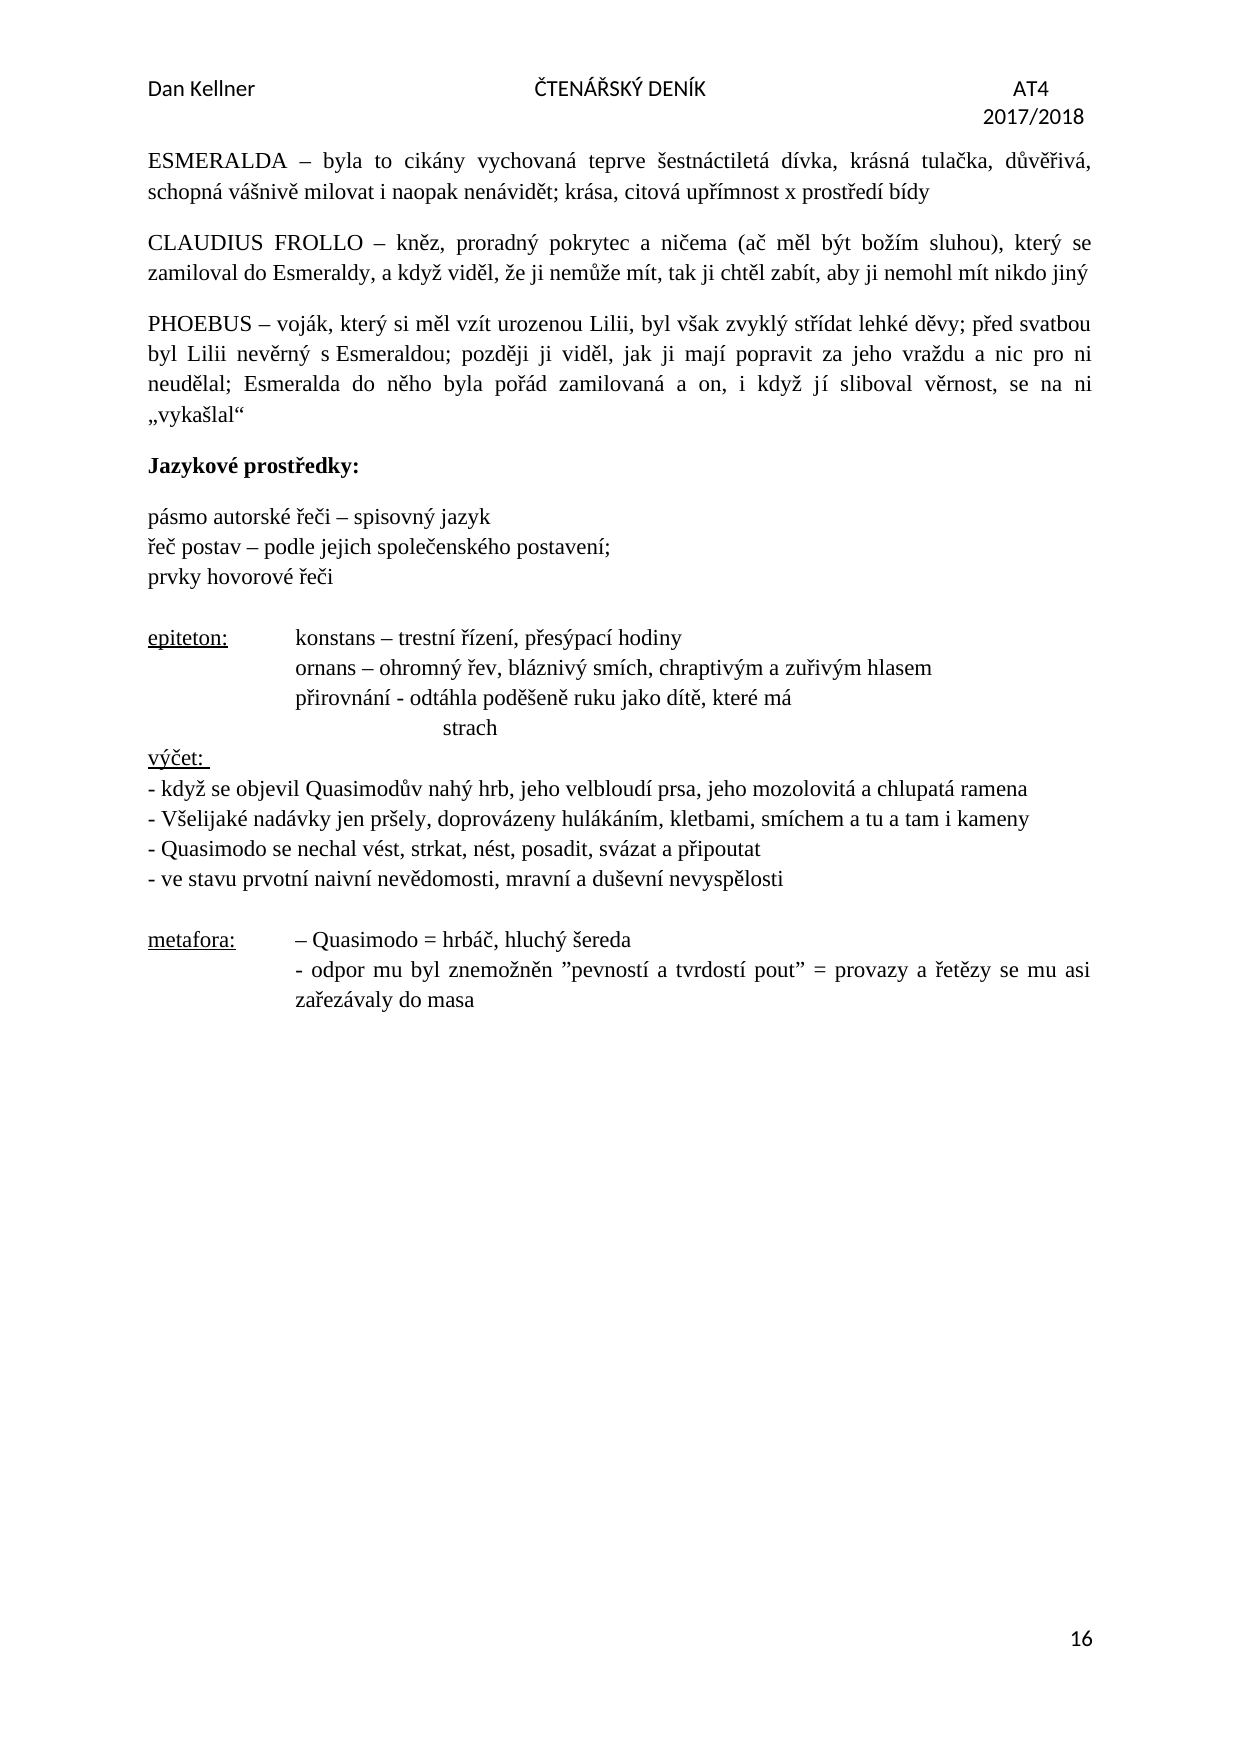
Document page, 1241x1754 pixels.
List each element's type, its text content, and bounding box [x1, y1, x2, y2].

text Jazykové prostředky: [148, 452, 1093, 478]
text prvky hovorové řeči [148, 563, 1093, 589]
text ornans – ohromný řev, bláznivý smích, chraptivým a zuřivým hlasem [295, 654, 1093, 680]
text metafora: – Quasimodo = hrbáč, hluchý šereda [148, 926, 1093, 952]
text řeč postav – podle jejich společenského postavení; [148, 533, 1093, 559]
text ESMERALDA – byla to cikány vychovaná teprve šestnáctiletá dívka, krásná tulačka, důvěřivá, schopná vášnivě milovat i naopak nenávidět; krása, citová upřímnost x prostředí bídy [148, 148, 1093, 204]
text přirovnání - odtáhla poděšeně ruku jako dítě, které má [148, 684, 1093, 710]
text PHOEBUS – voják, který si měl vzít urozenou Lilii, byl však zvyklý střídat lehké děvy; před svatbou byl Lilii nevěrný s Esmeraldou; později ji viděl, jak ji mají popravit za jeho vraždu a nic pro ni neudělal; Esmeralda do něho byla pořád zamilovaná a on, i když jí sliboval věrnost, se na ni „vykašlal“ [148, 310, 1093, 427]
text - když se objevil Quasimodův nahý hrb, jeho velbloudí prsa, jeho mozolovitá a chlupatá ramena [148, 775, 1093, 801]
text - odpor mu byl znemožněn ”pevností a tvrdostí pout” = provazy a řetězy se mu asi zařezávaly do masa [295, 956, 1093, 1012]
text - Všelijaké nadávky jen pršely, doprovázeny hulákáním, kletbami, smíchem a tu a tam i kameny [148, 805, 1093, 831]
text strach [369, 714, 1093, 741]
text - Quasimodo se nechal vést, strkat, nést, posadit, svázat a připoutat [148, 835, 1093, 861]
text CLAUDIUS FROLLO – kněz, proradný pokrytec a ničema (ač měl být božím sluhou), který se zamiloval do Esmeraldy, a když viděl, že ji nemůže mít, tak ji chtěl zabít, aby ji nemohl mít nikdo jiný [148, 229, 1093, 285]
text výčet: [148, 744, 1093, 771]
text epiteton: konstans – trestní řízení, přesýpací hodiny [148, 624, 1093, 650]
text pásmo autorské řeči – spisovný jazyk [148, 503, 1093, 529]
text - ve stavu prvotní naivní nevědomosti, mravní a duševní nevyspělosti [148, 865, 1093, 892]
